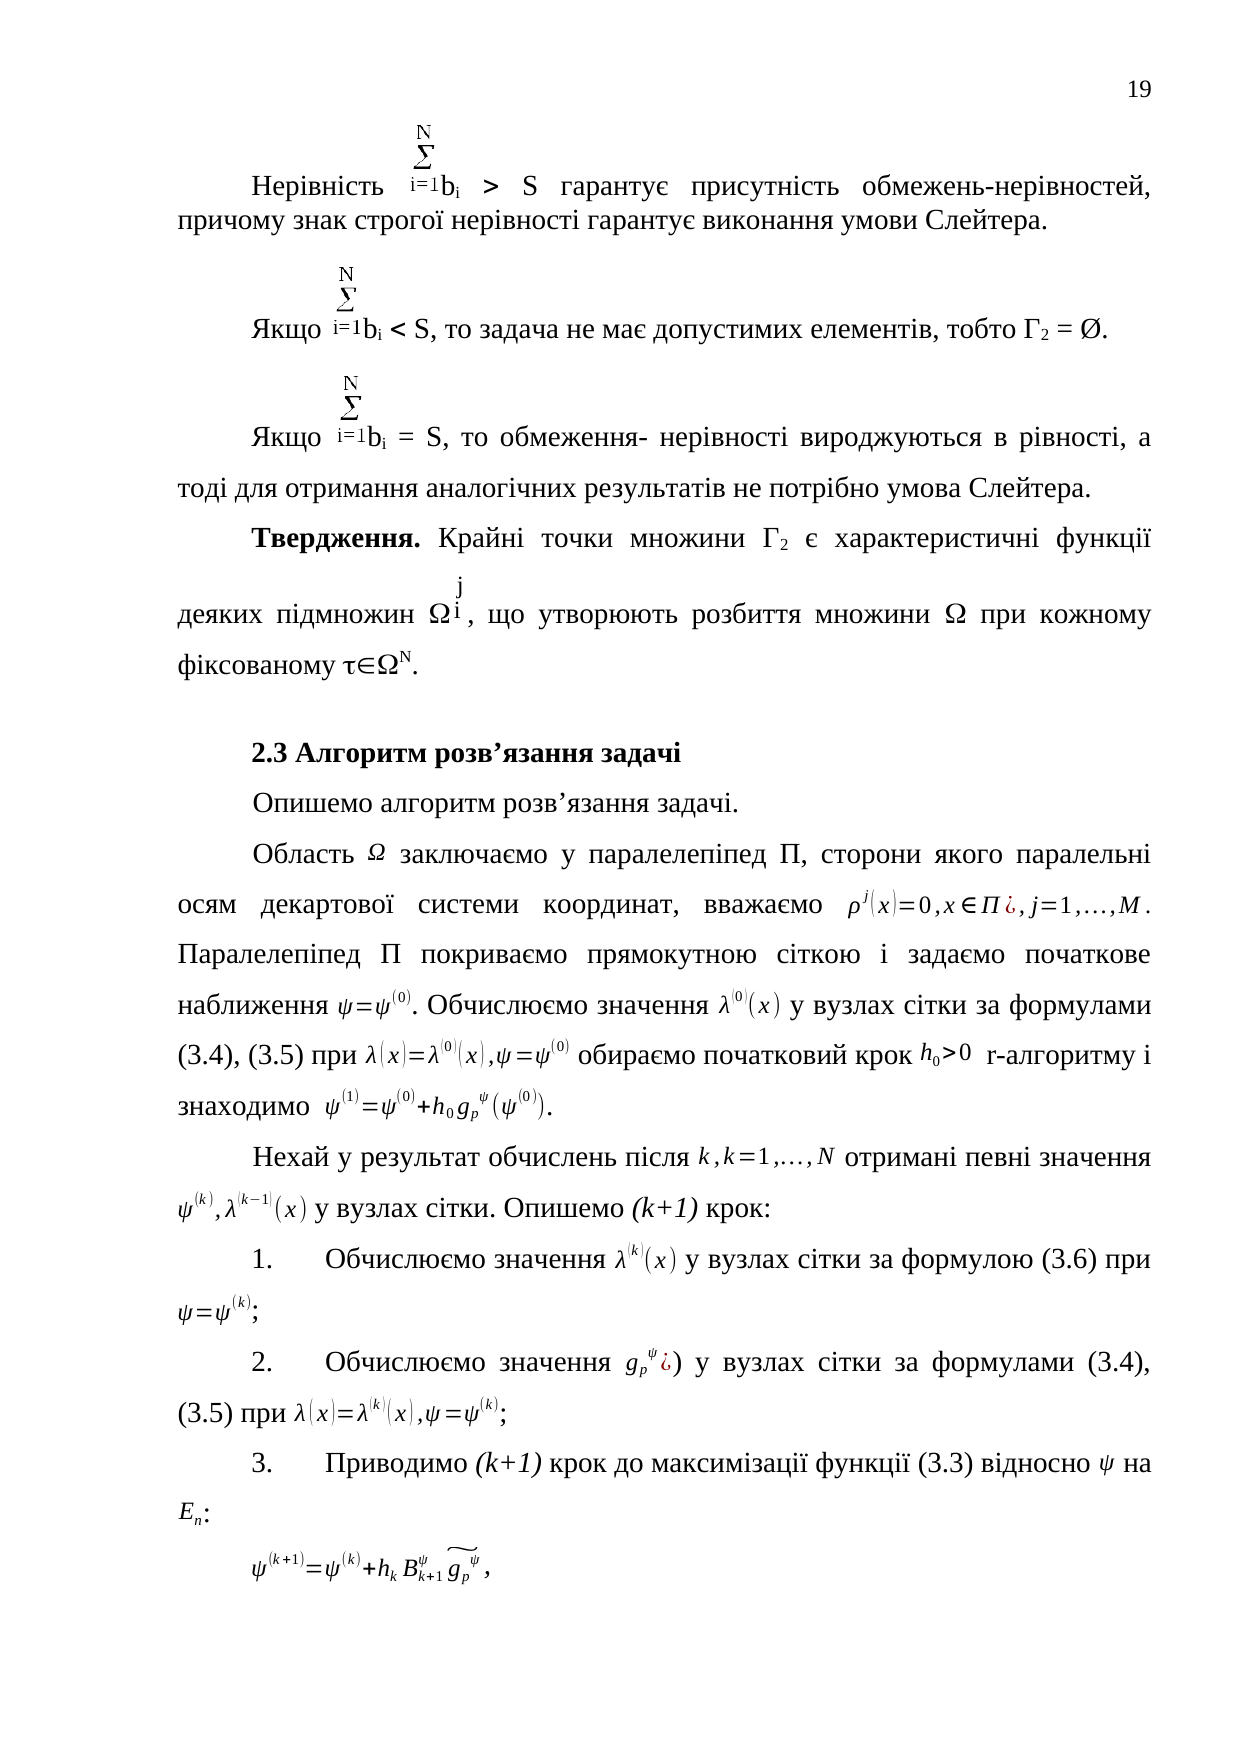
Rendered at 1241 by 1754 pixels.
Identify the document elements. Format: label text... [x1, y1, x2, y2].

list Обчислюємо значення у вузлах сітки за формулою (3.6) при ; [177, 1241, 1152, 1327]
list Обчислюємо значення ) у вузлах сітки за формулами (3.4), (3.5) при ; [177, 1343, 1152, 1428]
text Нерівність bi S гарантує присутність обмежень-нерівностей, причому знак строгої нерівності гарантує виконання умови Слейтера. [177, 118, 1152, 236]
subtitle 2.3 Алгоритм розв’язання задачі [177, 735, 1152, 769]
list , [177, 1547, 1152, 1585]
text Твердження. Крайні точки множини Г2 є характеристичні функції деяких підмножин , що утворюють розбиття множини при кожному фіксованому N. [177, 520, 1152, 681]
text Нехай у результат обчислень після отримані певні значення у вузлах сітки. Опишемо (k+1) крок: [177, 1139, 1152, 1225]
text Область заключаємо у паралелепіпед П, сторони якого паралельні осям декартової системи координат, вважаємо Паралелепіпед П покриваємо прямокутною сіткою і задаємо початкове наближення . Обчислюємо значення у вузлах сітки за формулами (3.4), (3.5) при обираємо початковий крок r-алгоритму і знаходимо . [177, 836, 1152, 1123]
text Якщо bi S, то задача не має допустимих елементів, тобто Г2 = Ø. [177, 261, 1152, 344]
list Приводимо (k+1) крок до максимізації функції (3.3) відносно на : [177, 1445, 1152, 1530]
text Опишемо алгоритм розв’язання задачі. [177, 786, 1152, 819]
text Якщо bi = S, то обмеження- нерівності вироджуються в рівності, а тоді для отримання аналогічних результатів не потрібно умова Слейтера. [177, 369, 1152, 503]
